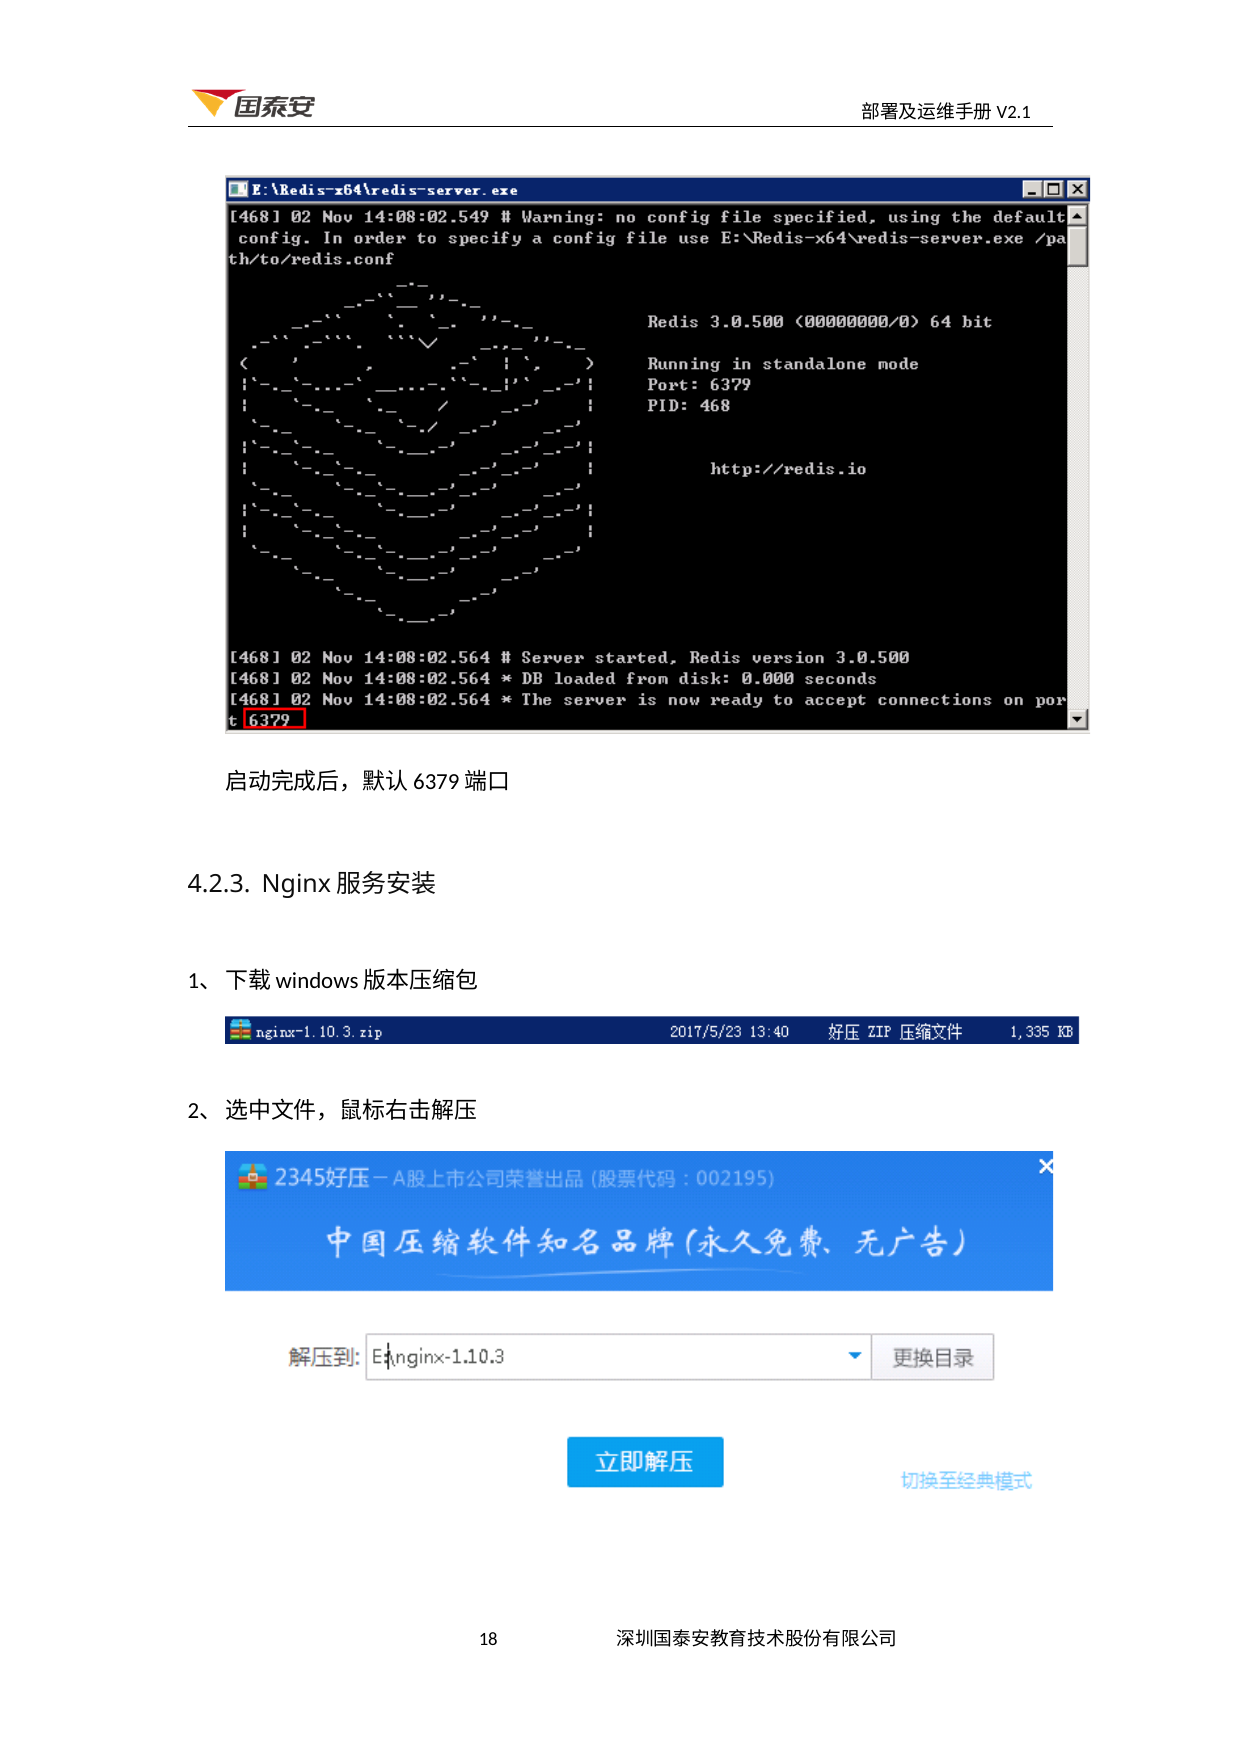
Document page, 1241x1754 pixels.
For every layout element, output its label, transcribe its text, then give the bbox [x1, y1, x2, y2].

picture [225, 175, 1091, 734]
list 选中文件，鼠标右击解压 [187, 1076, 1053, 1141]
subtitle Nginx服务安装 [187, 849, 1053, 914]
list 启动完成后，默认6379端口 [225, 747, 1053, 812]
picture [225, 1011, 1091, 1044]
list 下载windows版本压缩包 [187, 946, 1053, 1011]
picture [225, 1151, 1054, 1522]
picture [187, 88, 318, 119]
